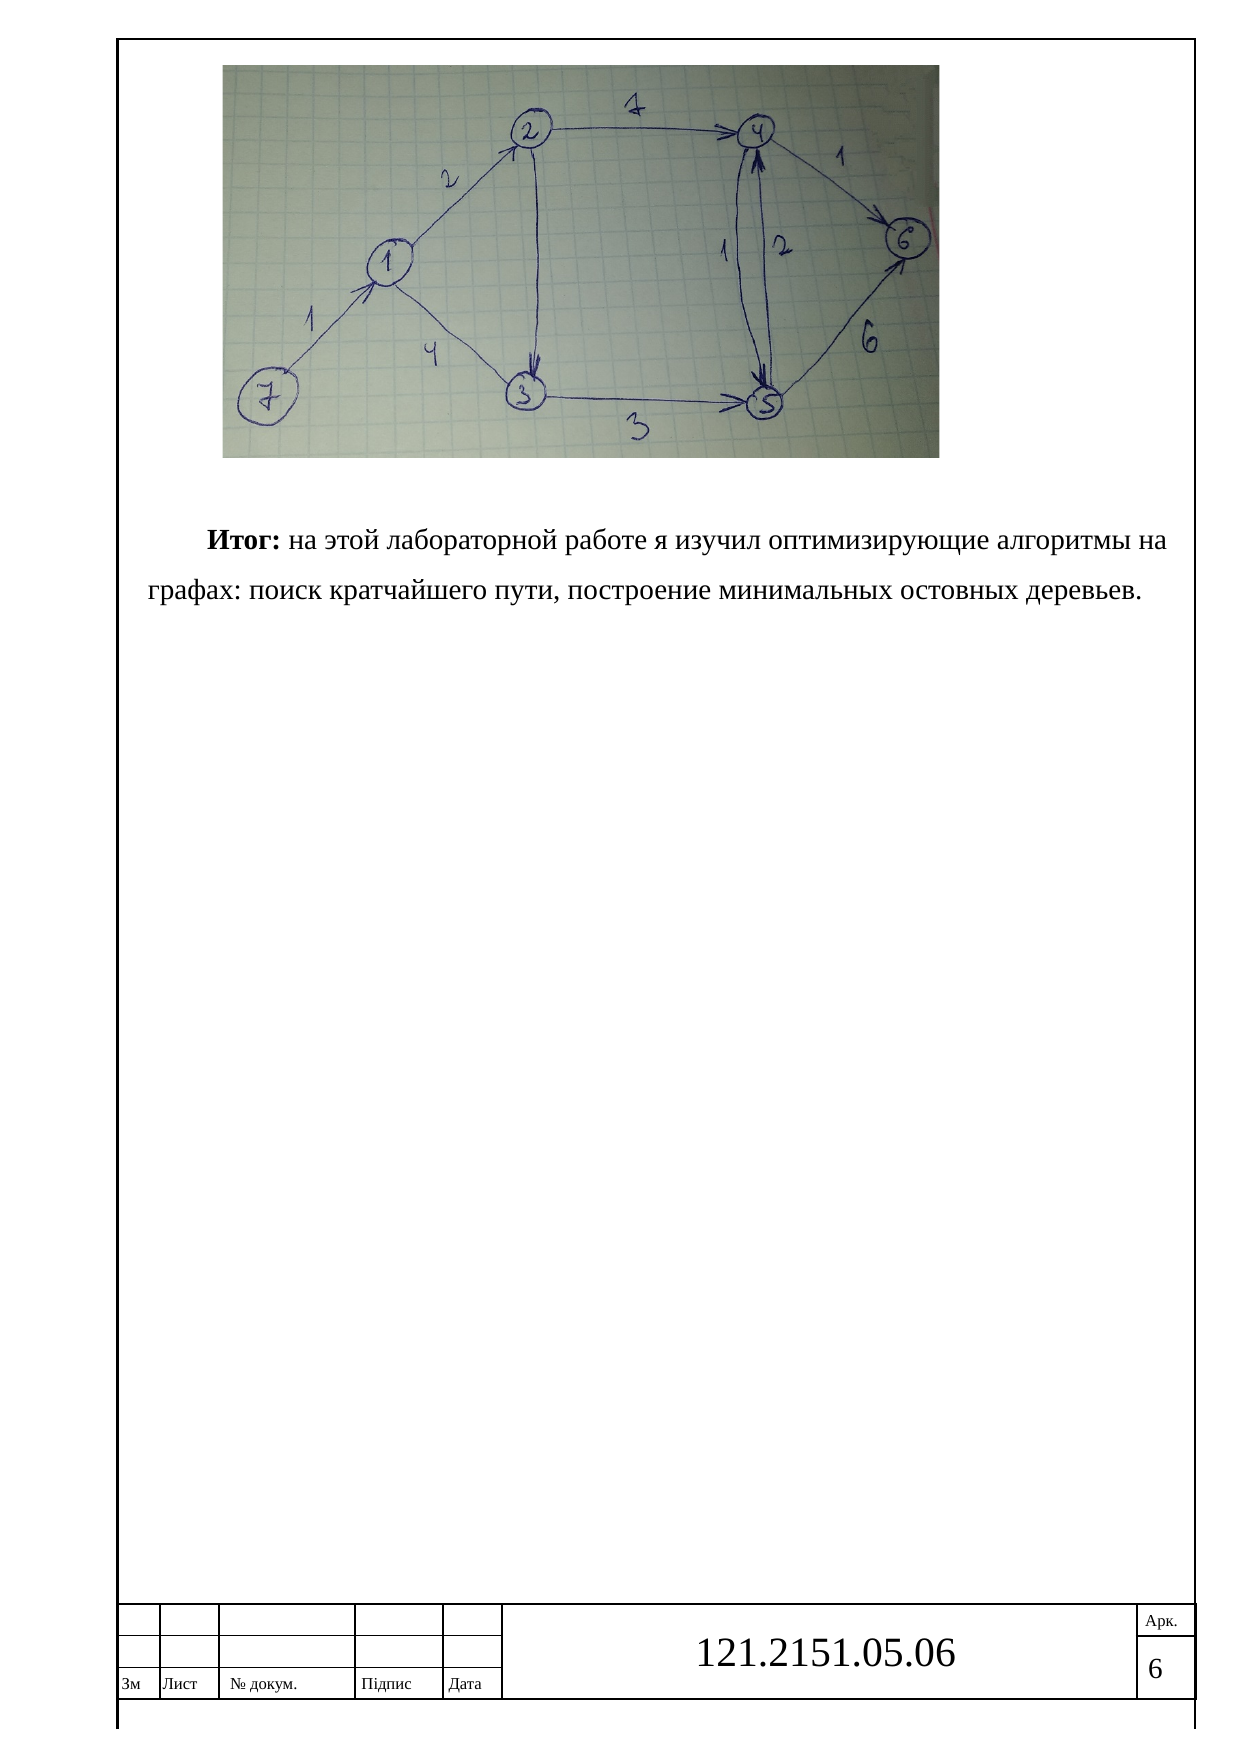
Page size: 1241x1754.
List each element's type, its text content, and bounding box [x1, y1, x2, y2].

text Итог: на этой лабораторной работе я изучил оптимизирующие алгоритмы на графах: поиск кратчайшего пути, построение минимальных остовных деревьев. [148, 522, 1175, 606]
picture [222, 65, 940, 458]
